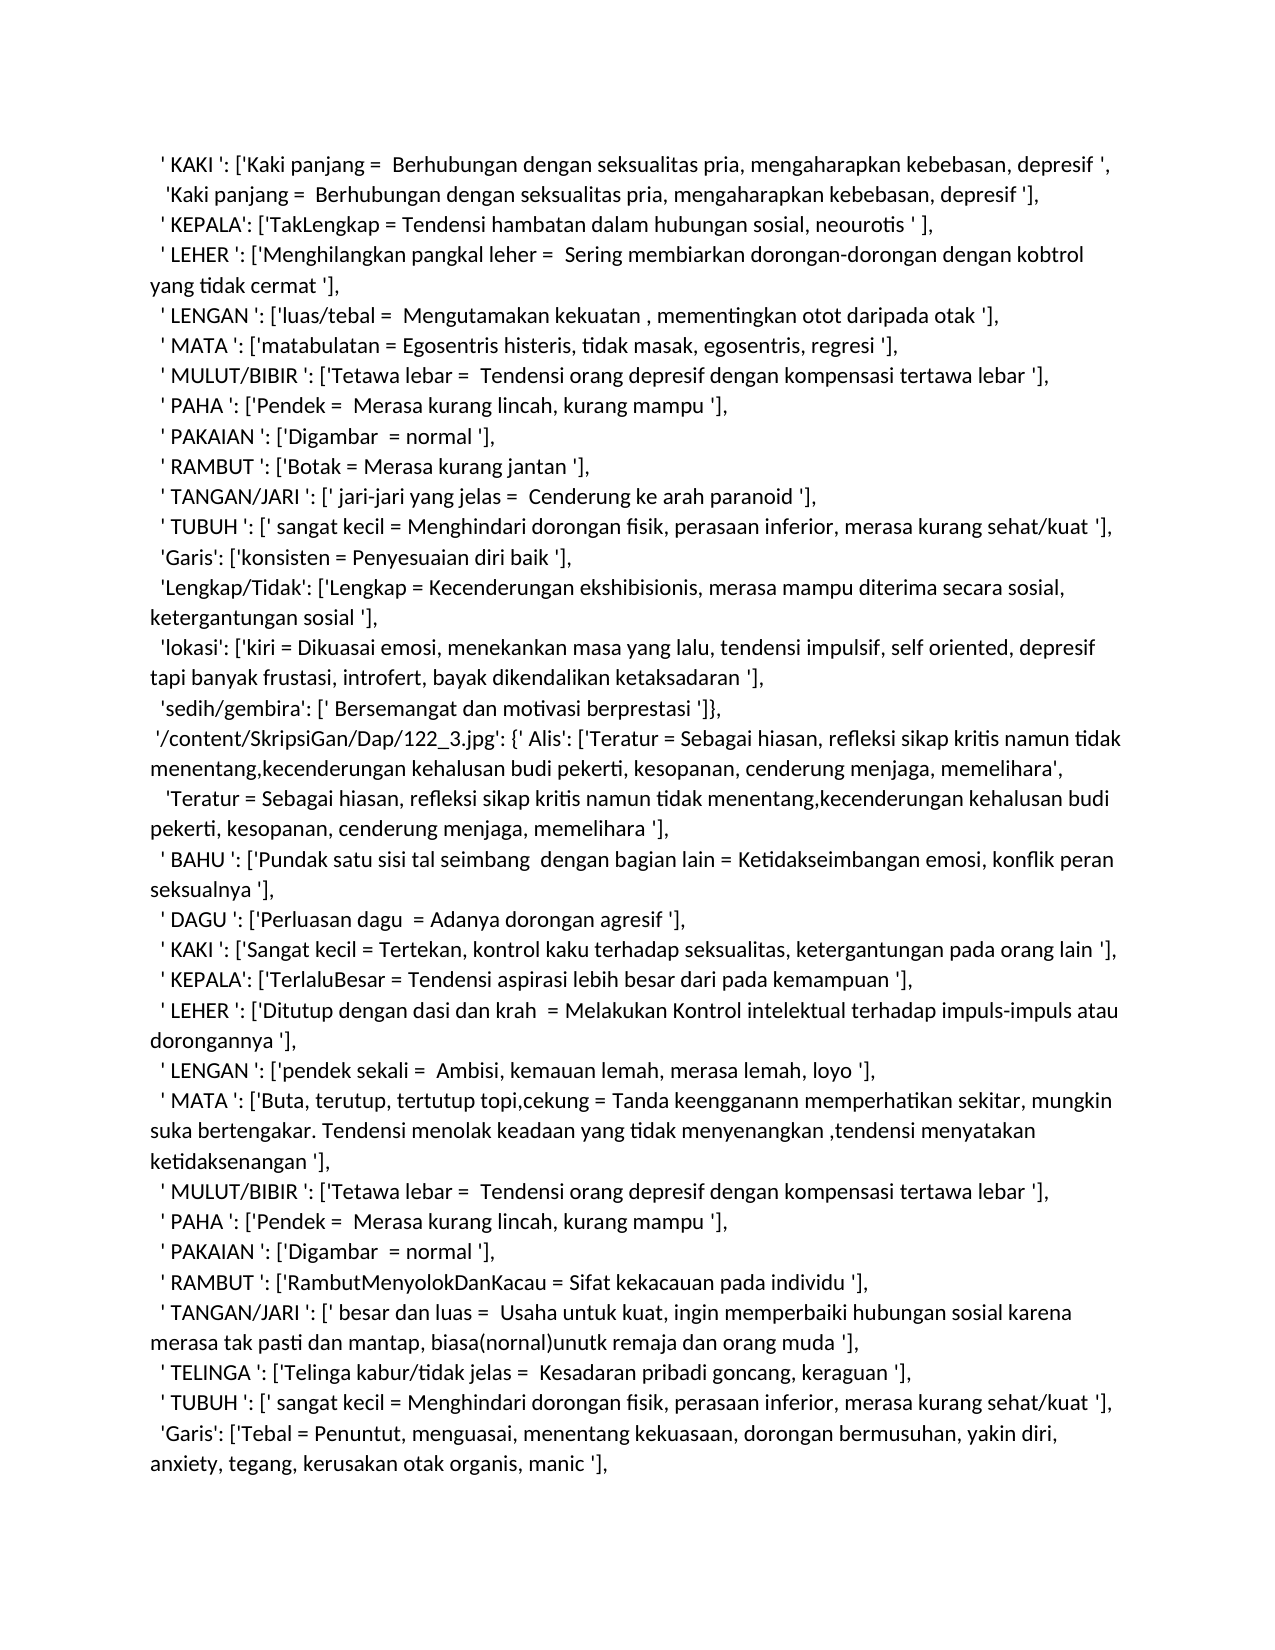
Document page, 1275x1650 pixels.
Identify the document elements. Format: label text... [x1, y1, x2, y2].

text ' LEHER ': ['Menghilangkan pangkal leher = Sering membiarkan dorongan-dorongan dengan kobtrol yang tidak cermat '], [150, 241, 1125, 299]
text ' KEPALA': ['TerlaluBesar = Tendensi aspirasi lebih besar dari pada kemampuan '], [150, 966, 1125, 994]
text ' KAKI ': ['Sangat kecil = Tertekan, kontrol kaku terhadap seksualitas, ketergantungan pada orang lain '], [150, 935, 1125, 963]
text ' TUBUH ': [' sangat kecil = Menghindari dorongan fisik, perasaan inferior, merasa kurang sehat/kuat '], [150, 512, 1125, 541]
text ' PAHA ': ['Pendek = Merasa kurang lincah, kurang mampu '], [150, 392, 1125, 420]
text ' DAGU ': ['Perluasan dagu = Adanya dorongan agresif '], [150, 905, 1125, 933]
text 'sedih/gembira': [' Bersemangat dan motivasi berprestasi ']}, [150, 694, 1125, 722]
text ' PAHA ': ['Pendek = Merasa kurang lincah, kurang mampu '], [150, 1207, 1125, 1235]
text ' LENGAN ': ['pendek sekali = Ambisi, kemauan lemah, merasa lemah, loyo '], [150, 1056, 1125, 1084]
text ' TANGAN/JARI ': [' besar dan luas = Usaha untuk kuat, ingin memperbaiki hubungan sosial karena merasa tak pasti dan mantap, biasa(nornal)unutk remaja dan orang muda '], [150, 1298, 1125, 1356]
text ' BAHU ': ['Pundak satu sisi tal seimbang dengan bagian lain = Ketidakseimbangan emosi, konflik peran seksualnya '], [150, 845, 1125, 903]
text 'Lengkap/Tidak': ['Lengkap = Kecenderungan ekshibisionis, merasa mampu diterima secara sosial, ketergantungan sosial '], [150, 573, 1125, 631]
text 'Teratur = Sebagai hiasan, refleksi sikap kritis namun tidak menentang,kecenderungan kehalusan budi pekerti, kesopanan, cenderung menjaga, memelihara '], [150, 784, 1125, 843]
text ' KEPALA': ['TakLengkap = Tendensi hambatan dalam hubungan sosial, neourotis ' ], [150, 210, 1125, 238]
text 'lokasi': ['kiri = Dikuasai emosi, menekankan masa yang lalu, tendensi impulsif, self oriented, depresif tapi banyak frustasi, introfert, bayak dikendalikan ketaksadaran '], [150, 633, 1125, 692]
text ' LENGAN ': ['luas/tebal = Mengutamakan kekuatan , mementingkan otot daripada otak '], [150, 301, 1125, 329]
text ' TUBUH ': [' sangat kecil = Menghindari dorongan fisik, perasaan inferior, merasa kurang sehat/kuat '], [150, 1388, 1125, 1417]
text 'Garis': ['Tebal = Penuntut, menguasai, menentang kekuasaan, dorongan bermusuhan, yakin diri, anxiety, tegang, kerusakan otak organis, manic '], [150, 1419, 1125, 1477]
text ' MATA ': ['matabulatan = Egosentris histeris, tidak masak, egosentris, regresi '], [150, 331, 1125, 359]
text ' RAMBUT ': ['Botak = Merasa kurang jantan '], [150, 452, 1125, 480]
text ' TANGAN/JARI ': [' jari-jari yang jelas = Cenderung ke arah paranoid '], [150, 482, 1125, 510]
text ' TELINGA ': ['Telinga kabur/tidak jelas = Kesadaran pribadi goncang, keraguan '], [150, 1358, 1125, 1386]
text ' LEHER ': ['Ditutup dengan dasi dan krah = Melakukan Kontrol intelektual terhadap impuls-impuls atau dorongannya '], [150, 996, 1125, 1054]
text ' MULUT/BIBIR ': ['Tetawa lebar = Tendensi orang depresif dengan kompensasi tertawa lebar '], [150, 361, 1125, 389]
text 'Garis': ['konsisten = Penyesuaian diri baik '], [150, 543, 1125, 571]
text ' KAKI ': ['Kaki panjang = Berhubungan dengan seksualitas pria, mengaharapkan kebebasan, depresif ', [150, 150, 1125, 178]
text ' RAMBUT ': ['RambutMenyolokDanKacau = Sifat kekacauan pada individu '], [150, 1268, 1125, 1296]
text ' MATA ': ['Buta, terutup, tertutup topi,cekung = Tanda keengganann memperhatikan sekitar, mungkin suka bertengakar. Tendensi menolak keadaan yang tidak menyenangkan ,tendensi menyatakan ketidaksenangan '], [150, 1086, 1125, 1175]
text ' MULUT/BIBIR ': ['Tetawa lebar = Tendensi orang depresif dengan kompensasi tertawa lebar '], [150, 1177, 1125, 1205]
text ' PAKAIAN ': ['Digambar = normal '], [150, 422, 1125, 450]
text 'Kaki panjang = Berhubungan dengan seksualitas pria, mengaharapkan kebebasan, depresif '], [150, 180, 1125, 208]
text ' PAKAIAN ': ['Digambar = normal '], [150, 1237, 1125, 1266]
text '/content/SkripsiGan/Dap/122_3.jpg': {' Alis': ['Teratur = Sebagai hiasan, refleksi sikap kritis namun tidak menentang,kecenderungan kehalusan budi pekerti, kesopanan, cenderung menjaga, memelihara', [150, 724, 1125, 782]
